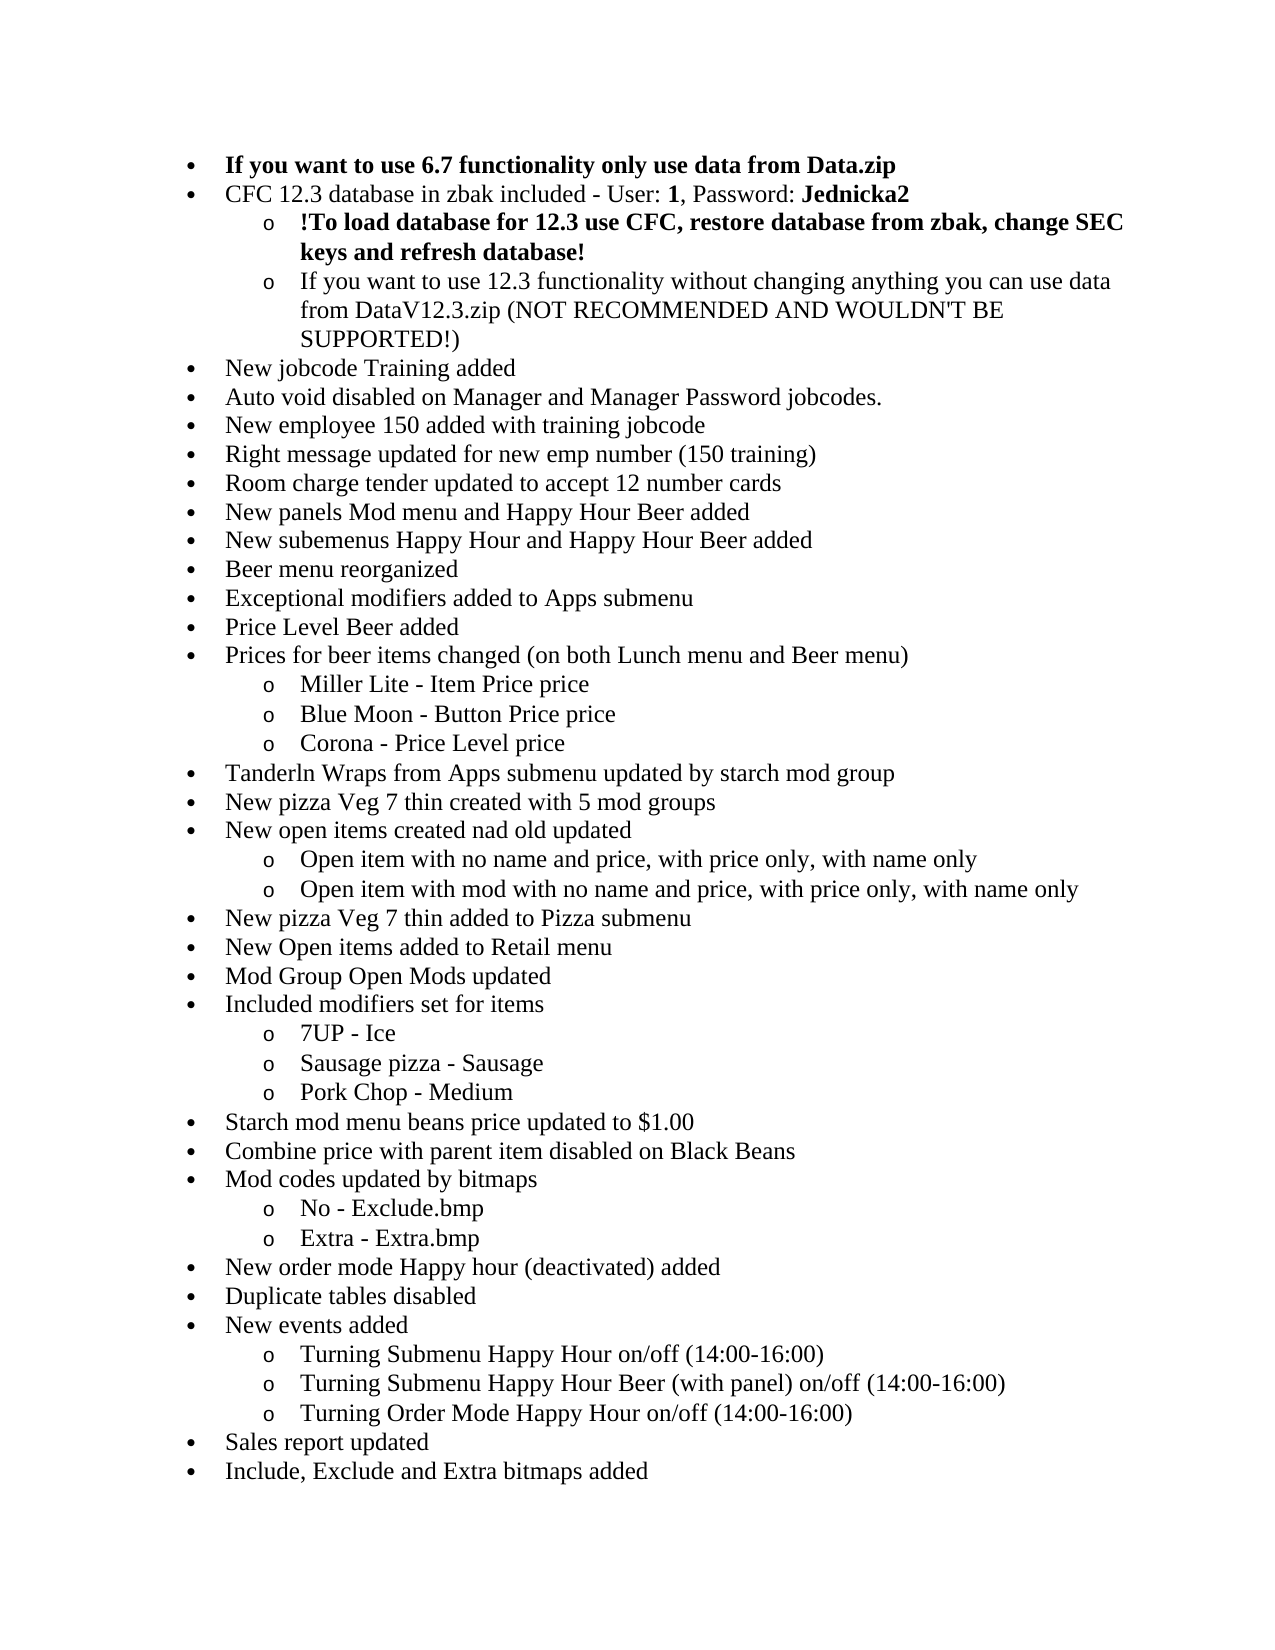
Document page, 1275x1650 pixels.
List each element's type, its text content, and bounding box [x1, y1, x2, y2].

list Prices for beer items changed (on both Lunch menu and Beer menu) [187, 640, 1125, 669]
list Sales report updated [187, 1427, 1125, 1456]
list 7UP - Ice [262, 1018, 1125, 1048]
list Extra - Extra.bmp [262, 1223, 1125, 1252]
list Open item with mod with no name and price, with price only, with name only [262, 874, 1125, 903]
list New employee 150 added with training jobcode [187, 410, 1125, 439]
list New jobcode Training added [187, 353, 1125, 382]
list Open item with no name and price, with price only, with name only [262, 844, 1125, 874]
list New Open items added to Retail menu [187, 932, 1125, 961]
list Include, Exclude and Extra bitmaps added [187, 1456, 1125, 1485]
list Turning Submenu Happy Hour on/off (14:00-16:00) [262, 1339, 1125, 1368]
list New open items created nad old updated [187, 815, 1125, 844]
list CFC 12.3 database in zbak included - User: 1, Password: Jednicka2 [187, 179, 1125, 207]
list Tanderln Wraps from Apps submenu updated by starch mod group [187, 758, 1125, 787]
list No - Exclude.bmp [262, 1193, 1125, 1223]
list !To load database for 12.3 use CFC, restore database from zbak, change SEC keys and refresh database! [262, 207, 1125, 266]
list Exceptional modifiers added to Apps submenu [187, 583, 1125, 612]
list New subemenus Happy Hour and Happy Hour Beer added [187, 525, 1125, 554]
list If you want to use 6.7 functionality only use data from Data.zip [187, 150, 1125, 179]
list New panels Mod menu and Happy Hour Beer added [187, 497, 1125, 525]
list Combine price with parent item disabled on Black Beans [187, 1136, 1125, 1164]
list Pork Chop - Medium [262, 1077, 1125, 1107]
list Beer menu reorganized [187, 554, 1125, 583]
list Sausage pizza - Sausage [262, 1048, 1125, 1077]
list Right message updated for new emp number (150 training) [187, 439, 1125, 468]
list Included modifiers set for items [187, 989, 1125, 1018]
list New order mode Happy hour (deactivated) added [187, 1252, 1125, 1281]
list Mod Group Open Mods updated [187, 961, 1125, 989]
list Starch mod menu beans price updated to $1.00 [187, 1107, 1125, 1136]
list If you want to use 12.3 functionality without changing anything you can use data from DataV12.3.zip (NOT RECOMMENDED AND WOULDN'T BE SUPPORTED!) [262, 266, 1125, 353]
list Auto void disabled on Manager and Manager Password jobcodes. [187, 382, 1125, 410]
list New events added [187, 1310, 1125, 1339]
list Blue Moon - Button Price price [262, 699, 1125, 728]
list Duplicate tables disabled [187, 1281, 1125, 1310]
list Room charge tender updated to accept 12 number cards [187, 468, 1125, 497]
list Mod codes updated by bitmaps [187, 1164, 1125, 1193]
list New pizza Veg 7 thin created with 5 mod groups [187, 787, 1125, 815]
list Turning Order Mode Happy Hour on/off (14:00-16:00) [262, 1398, 1125, 1427]
list Miller Lite - Item Price price [262, 669, 1125, 699]
list Price Level Beer added [187, 612, 1125, 640]
list New pizza Veg 7 thin added to Pizza submenu [187, 903, 1125, 932]
list Corona - Price Level price [262, 728, 1125, 758]
list Turning Submenu Happy Hour Beer (with panel) on/off (14:00-16:00) [262, 1368, 1125, 1398]
